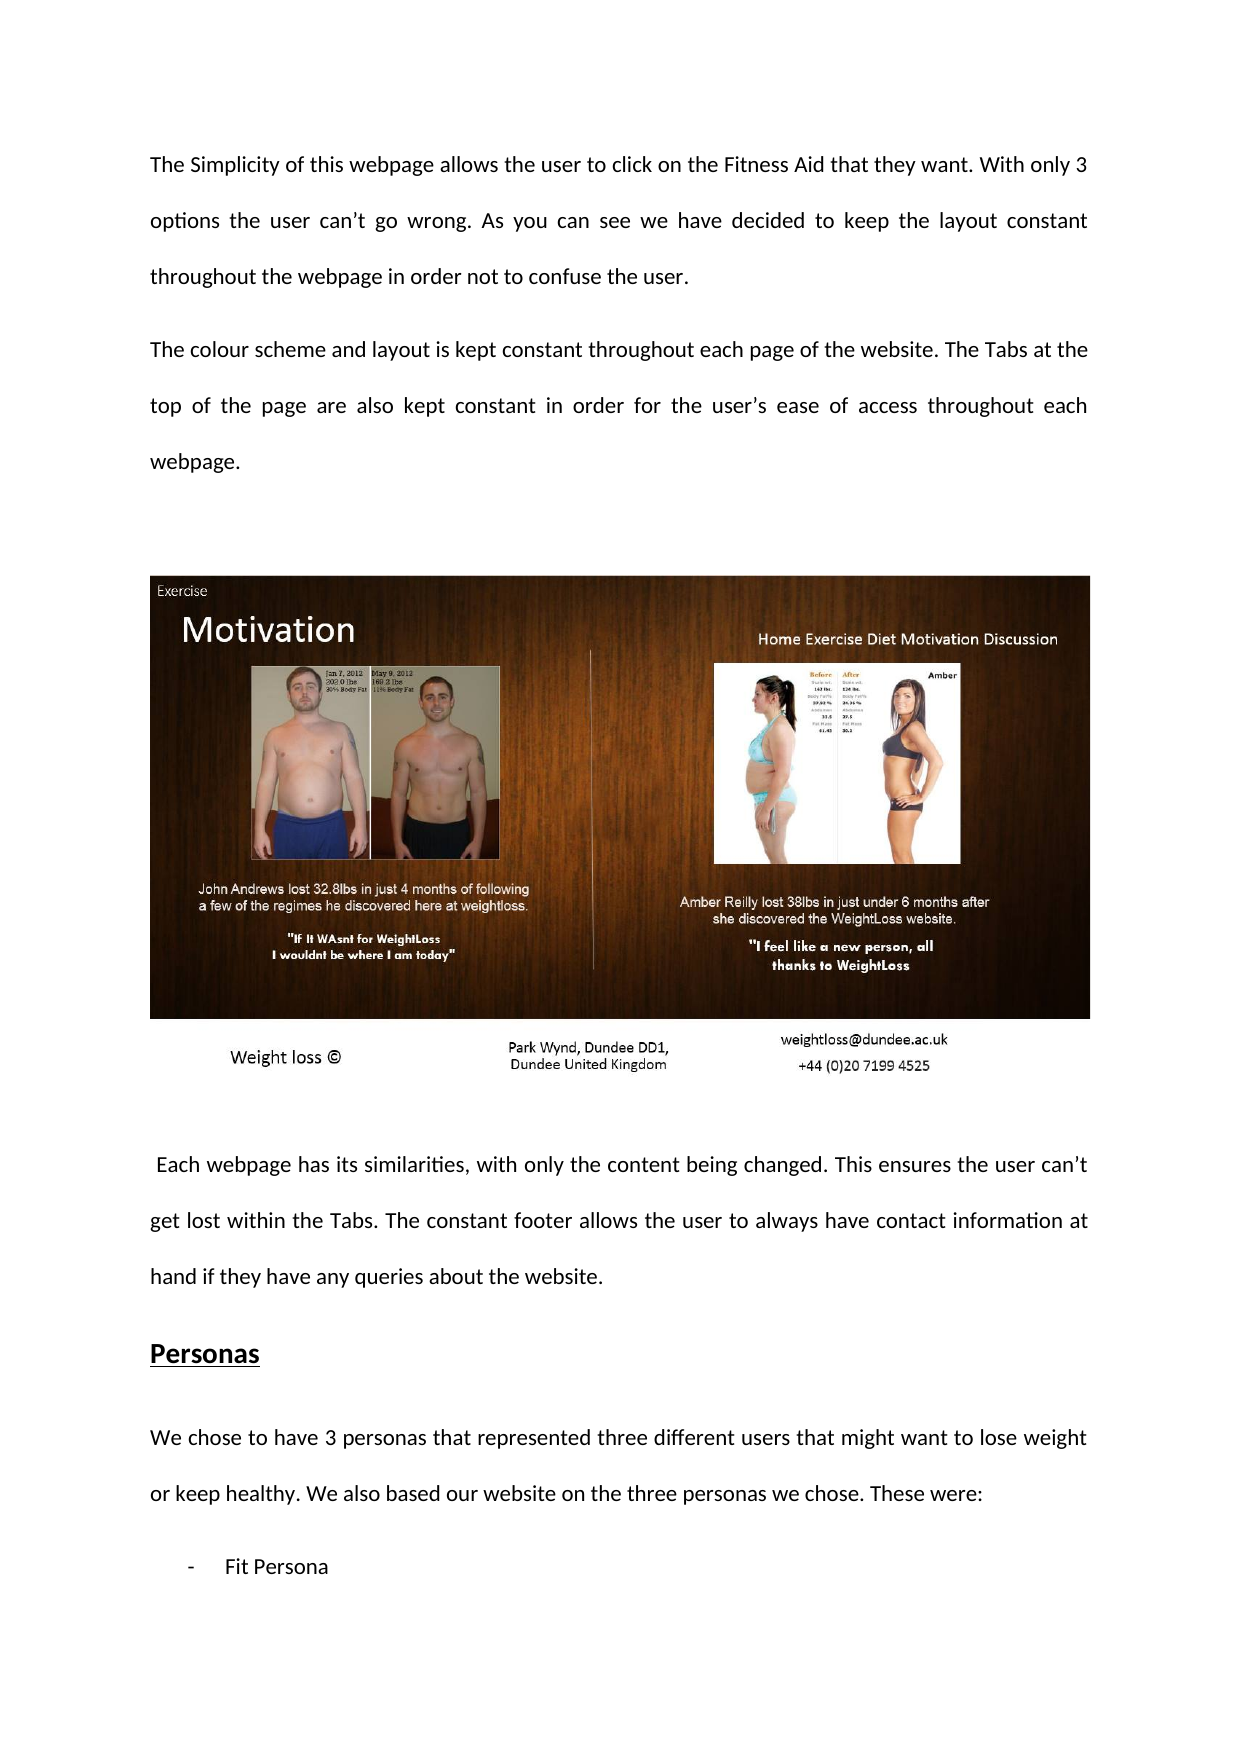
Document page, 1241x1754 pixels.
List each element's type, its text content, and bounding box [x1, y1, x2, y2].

text The Simplicity of this webpage allows the user to click on the Fitness Aid that they want. With only 3 options the user can’t go wrong. As you can see we have decided to keep the layout constant throughout the webpage in order not to confuse the user. [150, 150, 1090, 290]
list Fit Persona [187, 1552, 1090, 1580]
text Personas [150, 1335, 1090, 1371]
text We chose to have 3 personas that represented three different users that might want to lose weight or keep healthy. We also based our website on the three personas we chose. These were: [150, 1423, 1090, 1507]
text The colour scheme and layout is kept constant throughout each page of the website. The Tabs at the top of the page are also kept constant in order for the user’s ease of access throughout each webpage. [150, 335, 1090, 475]
text Each webpage has its similarities, with only the content being changed. This ensures the user can’t get lost within the Tabs. The constant footer allows the user to always have contact information at hand if they have any queries about the website. [150, 1150, 1090, 1291]
picture [150, 575, 1091, 1106]
